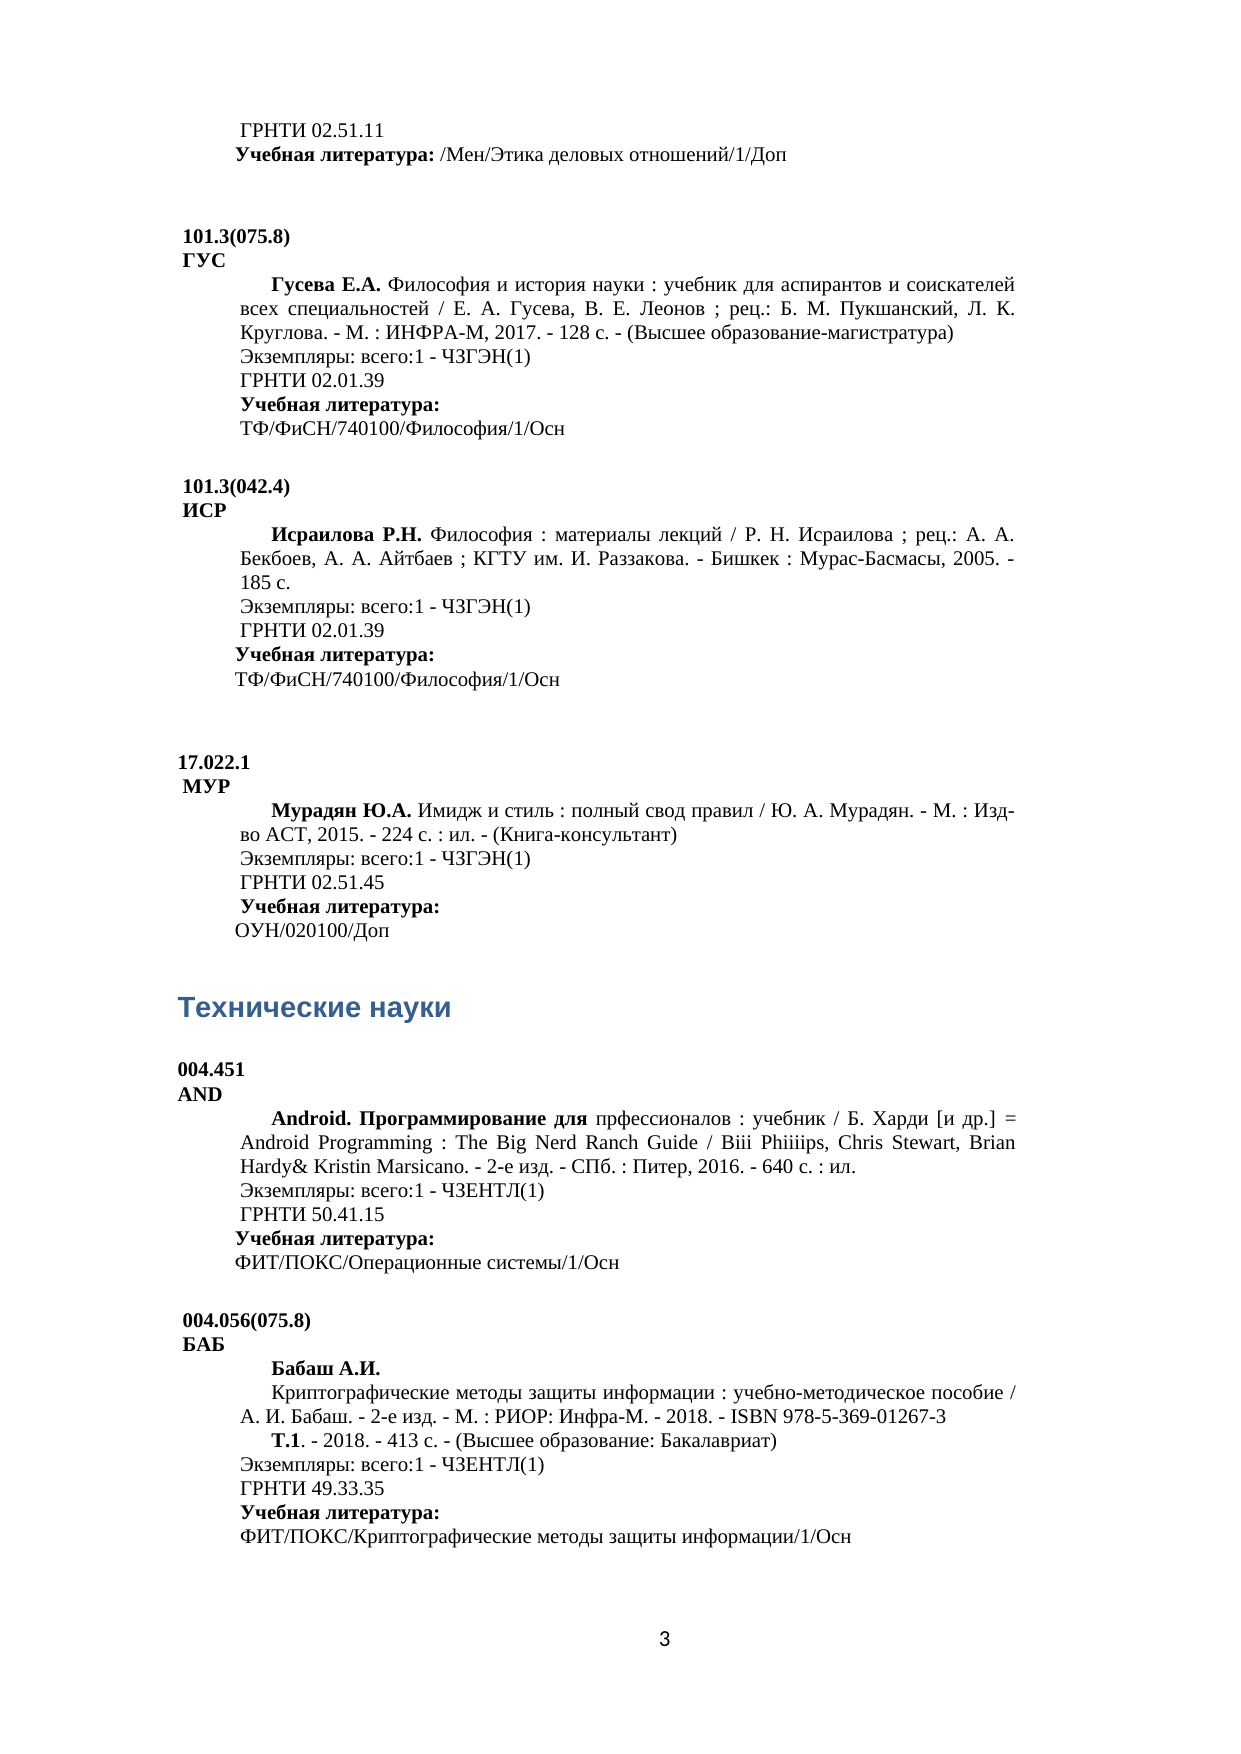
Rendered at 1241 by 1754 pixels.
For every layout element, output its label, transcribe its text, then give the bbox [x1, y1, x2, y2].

text Учебная литература: /Мен/Этика деловых отношений/1/Доп [177, 142, 1152, 166]
text Учебная литература: [177, 392, 1152, 416]
text Гусева Е.А. Философия и история науки : учебник для аспирантов и соискателей всех специальностей / Е. А. Гусева, В. Е. Леонов ; рец.: Б. М. Пукшанский, Л. К. Круглова. - М. : ИНФРА-М, 2017. - 128 с. - (Высшее образование-магистратура) [240, 272, 1016, 344]
text Android. Программирование для прфессионалов : учебник / Б. Харди [и др.] = Android Programming : The Big Nerd Ranch Guide / Biii Phiiiips, Chris Stewart, Brian Hardy& Kristin Marsicano. - 2-е изд. - СПб. : Питер, 2016. - 640 с. : ил. [240, 1106, 1016, 1178]
text Криптографические методы защиты информации : учебно-методическое пособие / А. И. Бабаш. - 2-е изд. - М. : РИОР: Инфра-М. - 2018. - ISBN 978-5-369-01267-3 [240, 1380, 1016, 1428]
text Учебная литература: [177, 1226, 1152, 1250]
text ФИТ/ПОКС/Криптографические методы защиты информации/1/Осн [177, 1524, 1152, 1548]
text Учебная литература: [177, 642, 1152, 666]
text Т.1. - 2018. - 413 с. - (Высшее образование: Бакалавриат) [240, 1428, 1016, 1452]
text 004.451 [177, 1057, 1152, 1081]
text ИСР [177, 498, 1152, 522]
text ФИТ/ПОКС/Операционные системы/1/Осн [177, 1250, 1152, 1274]
text Исраилова Р.Н. Философия : материалы лекций / Р. Н. Исраилова ; рец.: А. А. Бекбоев, А. А. Айтбаев ; КГТУ им. И. Раззакова. - Бишкек : Мурас-Басмасы, 2005. - 185 с. [240, 522, 1016, 594]
text ГРНТИ 02.51.45 [240, 870, 1016, 894]
text Экземпляры: всего:1 - ЧЗГЭН(1) [240, 846, 1016, 870]
text ТФ/ФиСН/740100/Философия/1/Осн [177, 666, 1152, 691]
text Технические науки [177, 990, 1152, 1024]
text Учебная литература: [177, 1500, 1152, 1524]
text ГРНТИ 02.51.11 [240, 118, 1016, 142]
text ГРНТИ 02.01.39 [240, 368, 1016, 392]
text Бабаш А.И. [240, 1356, 1016, 1380]
text ГРНТИ 50.41.15 [240, 1202, 1016, 1226]
text МУР [177, 774, 1152, 798]
text БАБ [177, 1332, 1152, 1356]
text Экземпляры: всего:1 - ЧЗЕНТЛ(1) [240, 1178, 1016, 1202]
text 17.022.1 [177, 750, 1152, 774]
text ГУС [177, 248, 1152, 272]
text Учебная литература: [177, 894, 1152, 918]
text Мурадян Ю.А. Имидж и стиль : полный свод правил / Ю. А. Мурадян. - М. : Изд-во АСТ, 2015. - 224 с. : ил. - (Книга-консультант) [240, 798, 1016, 846]
text 101.3(075.8) [182, 224, 1152, 248]
text 101.3(042.4) [182, 474, 1152, 498]
text ТФ/ФиСН/740100/Философия/1/Осн [177, 416, 1152, 440]
text ОУН/020100/Доп [177, 918, 1152, 942]
text ГРНТИ 49.33.35 [240, 1476, 1016, 1500]
text Экземпляры: всего:1 - ЧЗГЭН(1) [240, 594, 1016, 618]
text Экземпляры: всего:1 - ЧЗГЭН(1) [240, 344, 1016, 368]
text 004.056(075.8) [182, 1307, 1152, 1332]
text ГРНТИ 02.01.39 [240, 618, 1016, 642]
text Экземпляры: всего:1 - ЧЗЕНТЛ(1) [240, 1452, 1016, 1476]
text AND [177, 1081, 1152, 1106]
